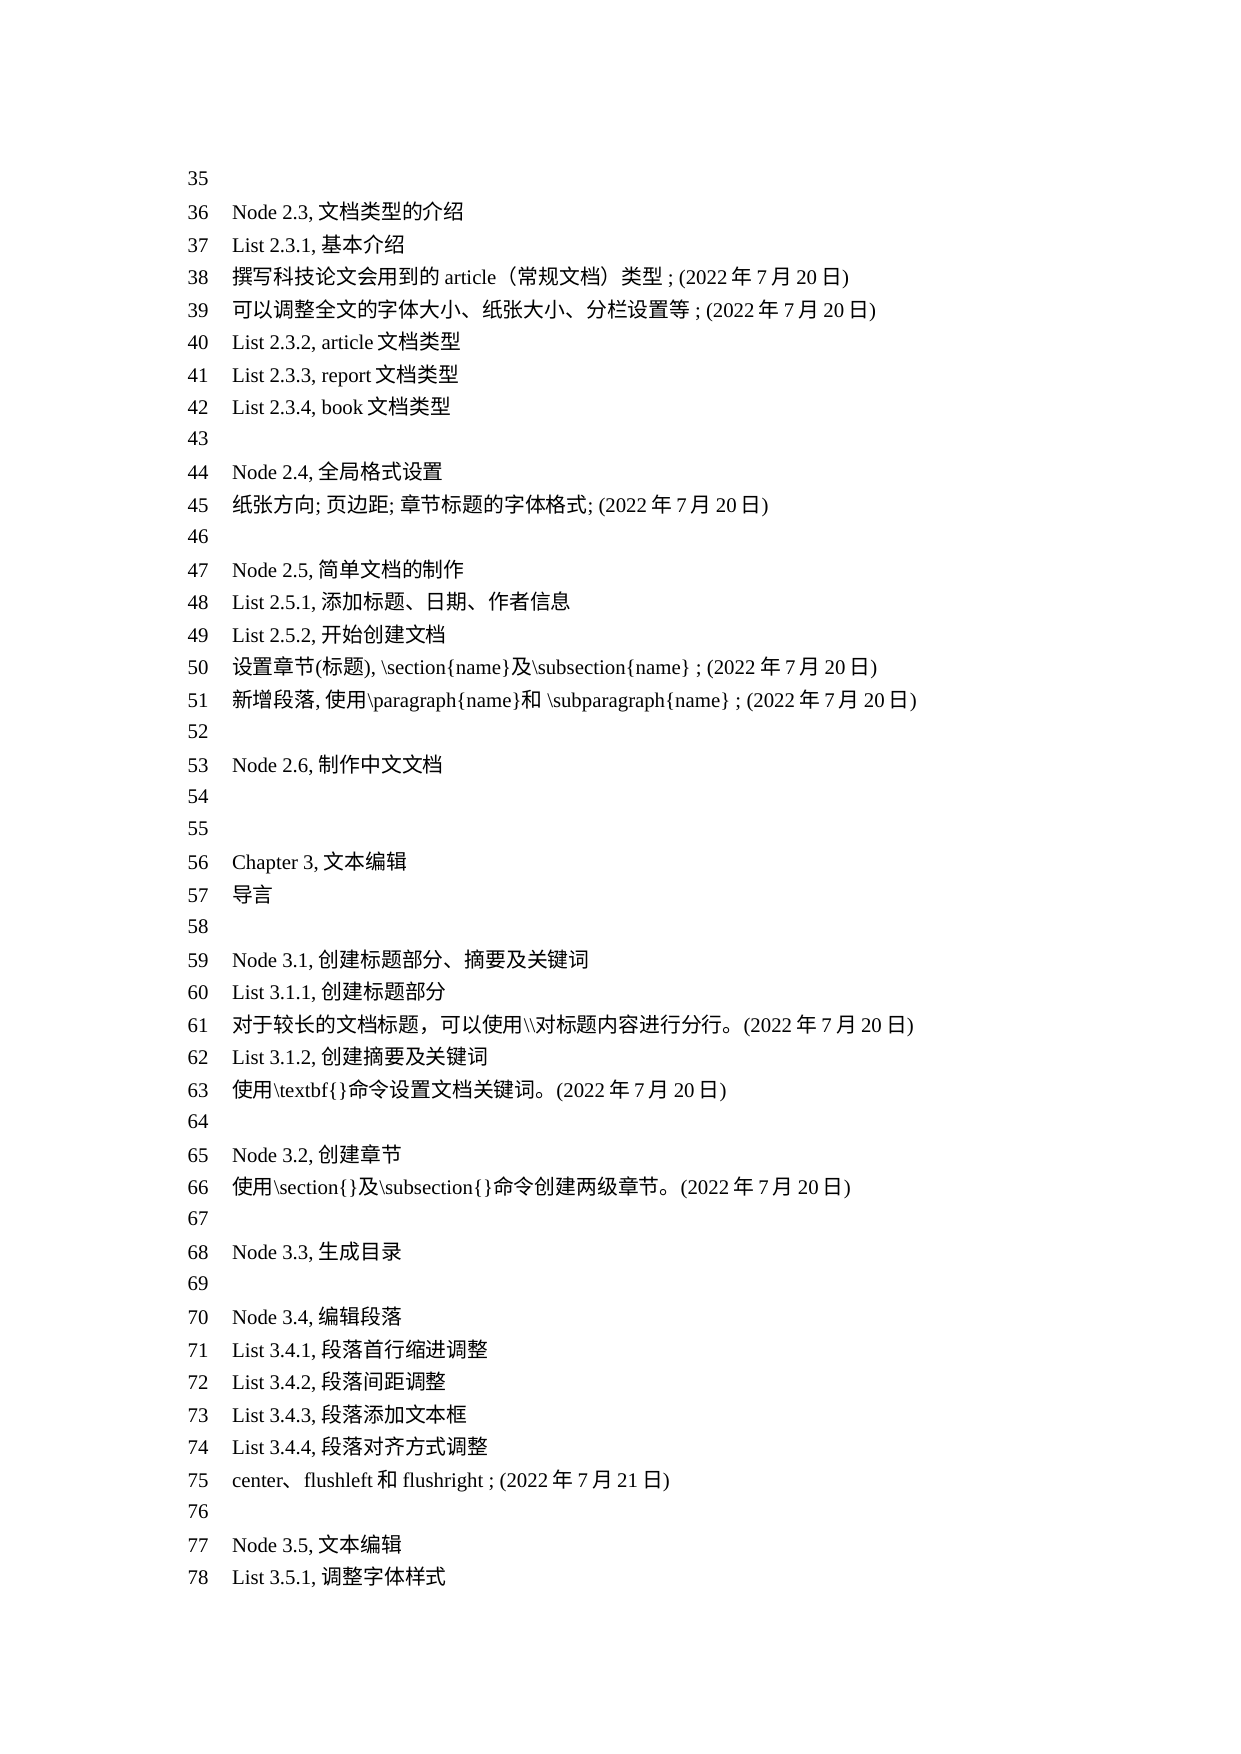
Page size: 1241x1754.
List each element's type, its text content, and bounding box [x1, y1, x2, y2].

list 设置章节(标题), \section{name}及\subsection{name} ; (2022年7月20日) [187, 649, 1053, 682]
list List 2.3.3, report文档类型 [187, 357, 1053, 389]
list 撰写科技论文会用到的article（常规文档）类型 ; (2022年7月20日) [187, 259, 1053, 292]
list 纸张方向; 页边距; 章节标题的字体格式; (2022年7月20日) [187, 487, 1053, 519]
list List 3.4.2, 段落间距调整 [187, 1364, 1053, 1397]
list Node 3.3, 生成目录 [187, 1234, 1053, 1267]
list 使用\section{}及\subsection{}命令创建两级章节。(2022年7月20日) [187, 1169, 1053, 1202]
list Node 2.4, 全局格式设置 [187, 454, 1053, 487]
list Node 3.4, 编辑段落 [187, 1299, 1053, 1332]
list List 2.3.2, article文档类型 [187, 324, 1053, 357]
list center、flushleft和flushright ; (2022年7月21日) [187, 1462, 1053, 1494]
list Chapter 3, 文本编辑 [187, 844, 1053, 877]
list Node 2.5, 简单文档的制作 [187, 552, 1053, 584]
list Node 2.6, 制作中文文档 [187, 747, 1053, 779]
list List 2.5.2, 开始创建文档 [187, 617, 1053, 649]
list Node 3.5, 文本编辑 [187, 1527, 1053, 1559]
list 对于较长的文档标题，可以使用\\对标题内容进行分行。(2022年7月20日) [187, 1007, 1053, 1039]
list List 3.1.1, 创建标题部分 [187, 974, 1053, 1007]
list List 2.5.1, 添加标题、日期、作者信息 [187, 584, 1053, 617]
list List 3.4.1, 段落首行缩进调整 [187, 1332, 1053, 1364]
list List 3.5.1, 调整字体样式 [187, 1559, 1053, 1592]
list Node 2.3, 文档类型的介绍 [187, 194, 1053, 227]
list List 3.4.4, 段落对齐方式调整 [187, 1429, 1053, 1462]
list Node 3.1, 创建标题部分、摘要及关键词 [187, 942, 1053, 974]
list List 3.1.2, 创建摘要及关键词 [187, 1039, 1053, 1072]
list 可以调整全文的字体大小、纸张大小、分栏设置等 ; (2022年7月20日) [187, 292, 1053, 324]
list List 2.3.1, 基本介绍 [187, 227, 1053, 259]
list List 2.3.4, book文档类型 [187, 389, 1053, 422]
list 使用\textbf{}命令设置文档关键词。(2022年7月20日) [187, 1072, 1053, 1104]
list 导言 [187, 877, 1053, 909]
list Node 3.2, 创建章节 [187, 1137, 1053, 1169]
list List 3.4.3, 段落添加文本框 [187, 1397, 1053, 1429]
list 新增段落, 使用\paragraph{name}和 \subparagraph{name} ; (2022年7月20日) [187, 682, 1053, 714]
